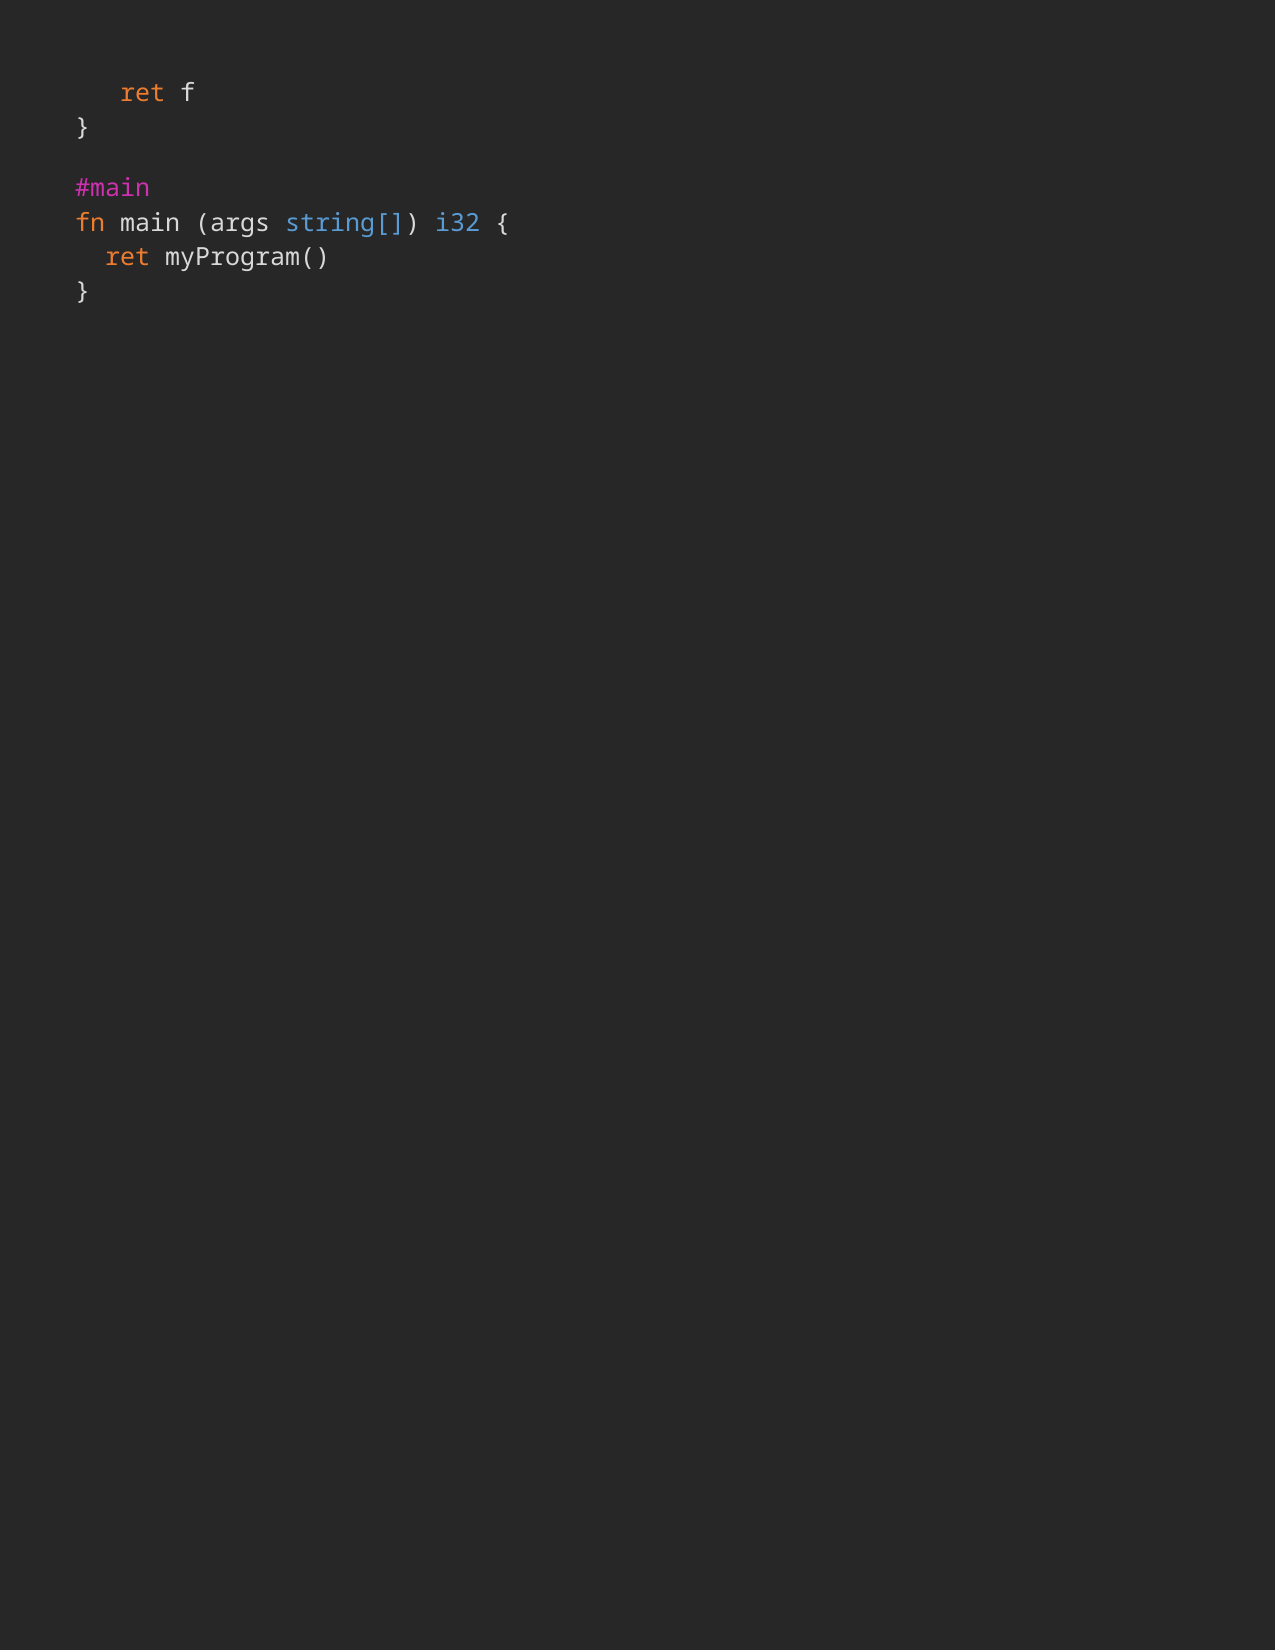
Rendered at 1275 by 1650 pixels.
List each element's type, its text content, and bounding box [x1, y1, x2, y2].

text } [75, 109, 1200, 143]
text #main [75, 170, 1200, 204]
text } [75, 272, 1200, 306]
text ret myProgram() [75, 238, 820, 272]
text ret f [75, 75, 1200, 109]
text fn main (args string[]) i32 { [75, 204, 820, 238]
